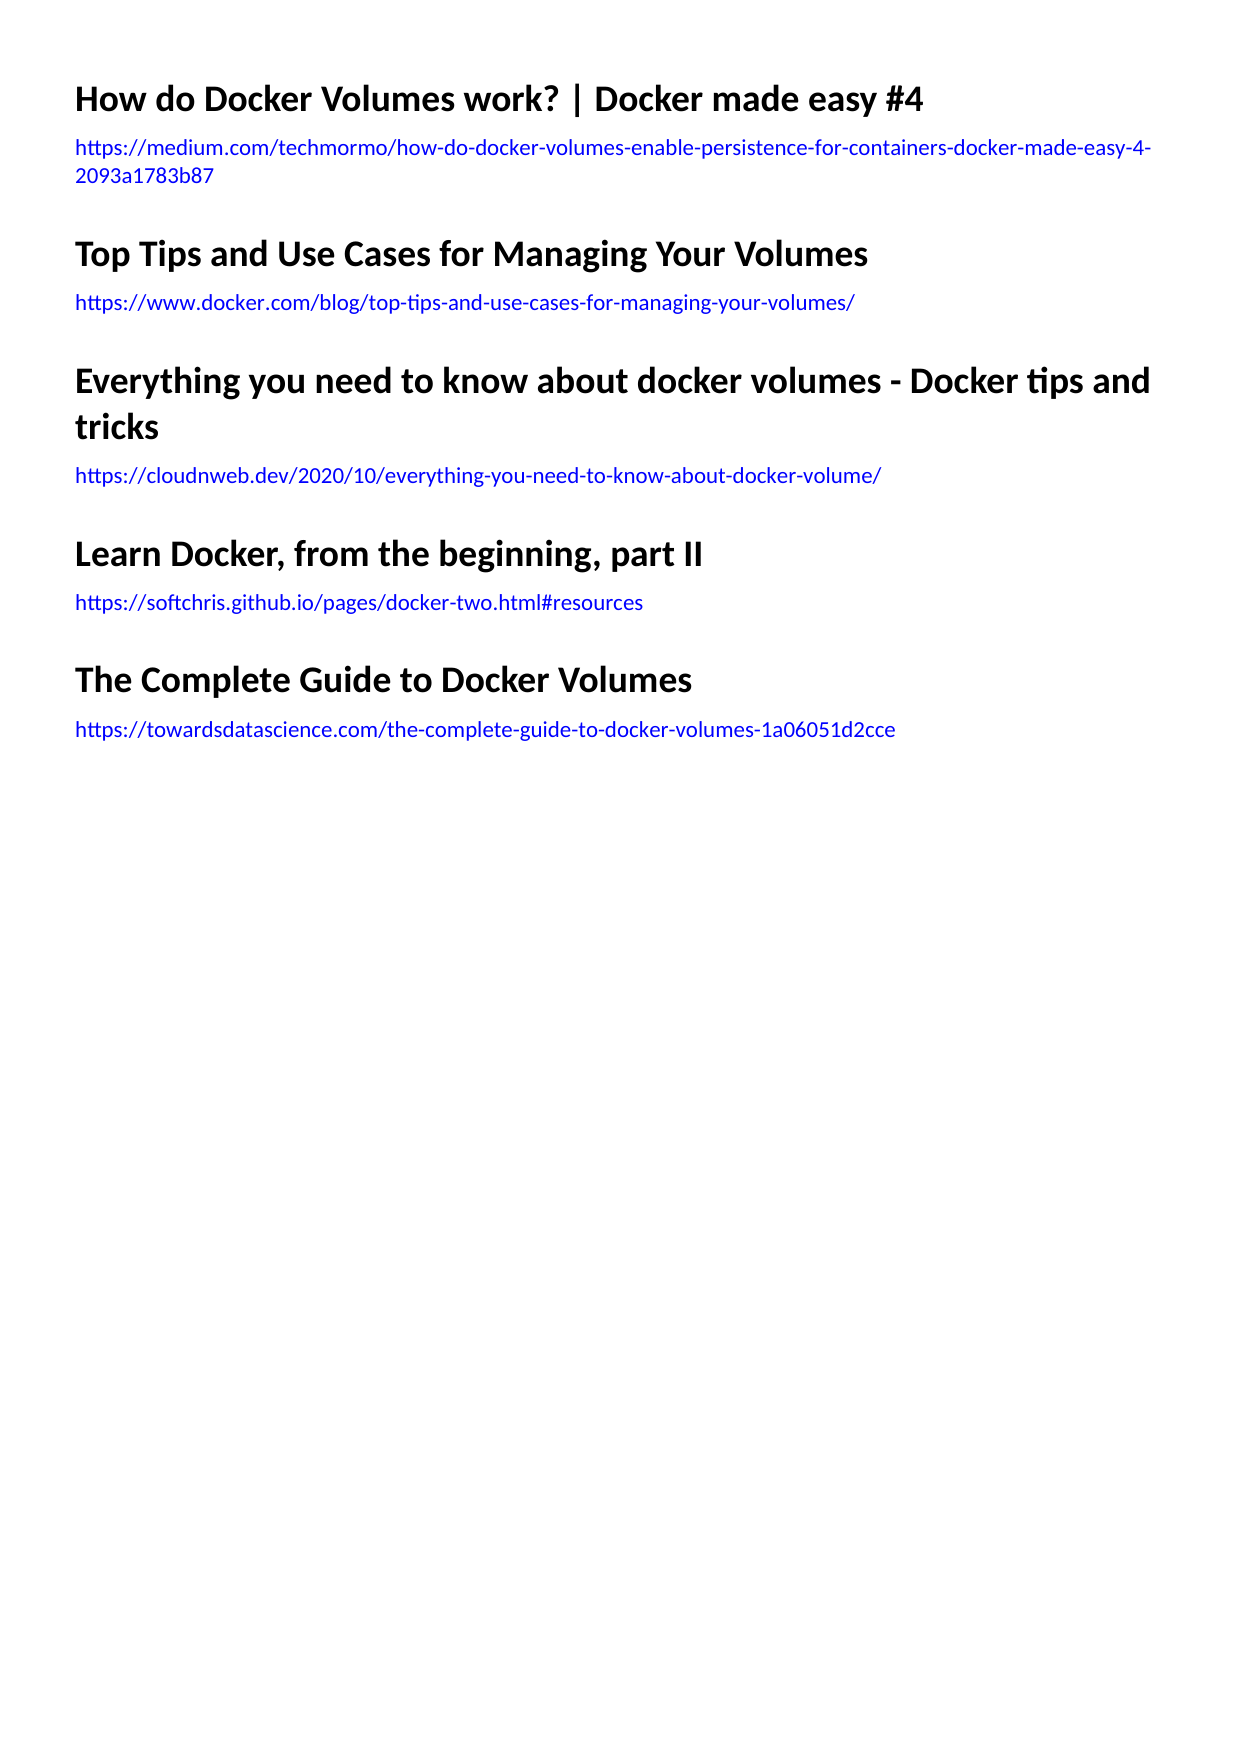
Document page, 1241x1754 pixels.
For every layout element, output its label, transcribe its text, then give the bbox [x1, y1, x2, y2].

subtitle How do Docker Volumes work? | Docker made easy #4 [75, 75, 1165, 121]
text https://medium.com/techmormo/how-do-docker-volumes-enable-persistence-for-containers-docker-made-easy-4-2093a1783b87 [75, 133, 1165, 189]
text https://cloudnweb.dev/2020/10/everything-you-need-to-know-about-docker-volume/ [75, 461, 1165, 489]
subtitle Learn Docker, from the beginning, part II [75, 529, 1165, 575]
text https://www.docker.com/blog/top-tips-and-use-cases-for-managing-your-volumes/ [75, 288, 1165, 316]
subtitle Top Tips and Use Cases for Managing Your Volumes [75, 230, 1165, 276]
text https://towardsdatascience.com/the-complete-guide-to-docker-volumes-1a06051d2cce [75, 715, 1165, 743]
subtitle The Complete Guide to Docker Volumes [75, 656, 1165, 702]
text https://softchris.github.io/pages/docker-two.html#resources [75, 588, 1165, 616]
subtitle Everything you need to know about docker volumes - Docker tips and tricks [75, 357, 1165, 448]
